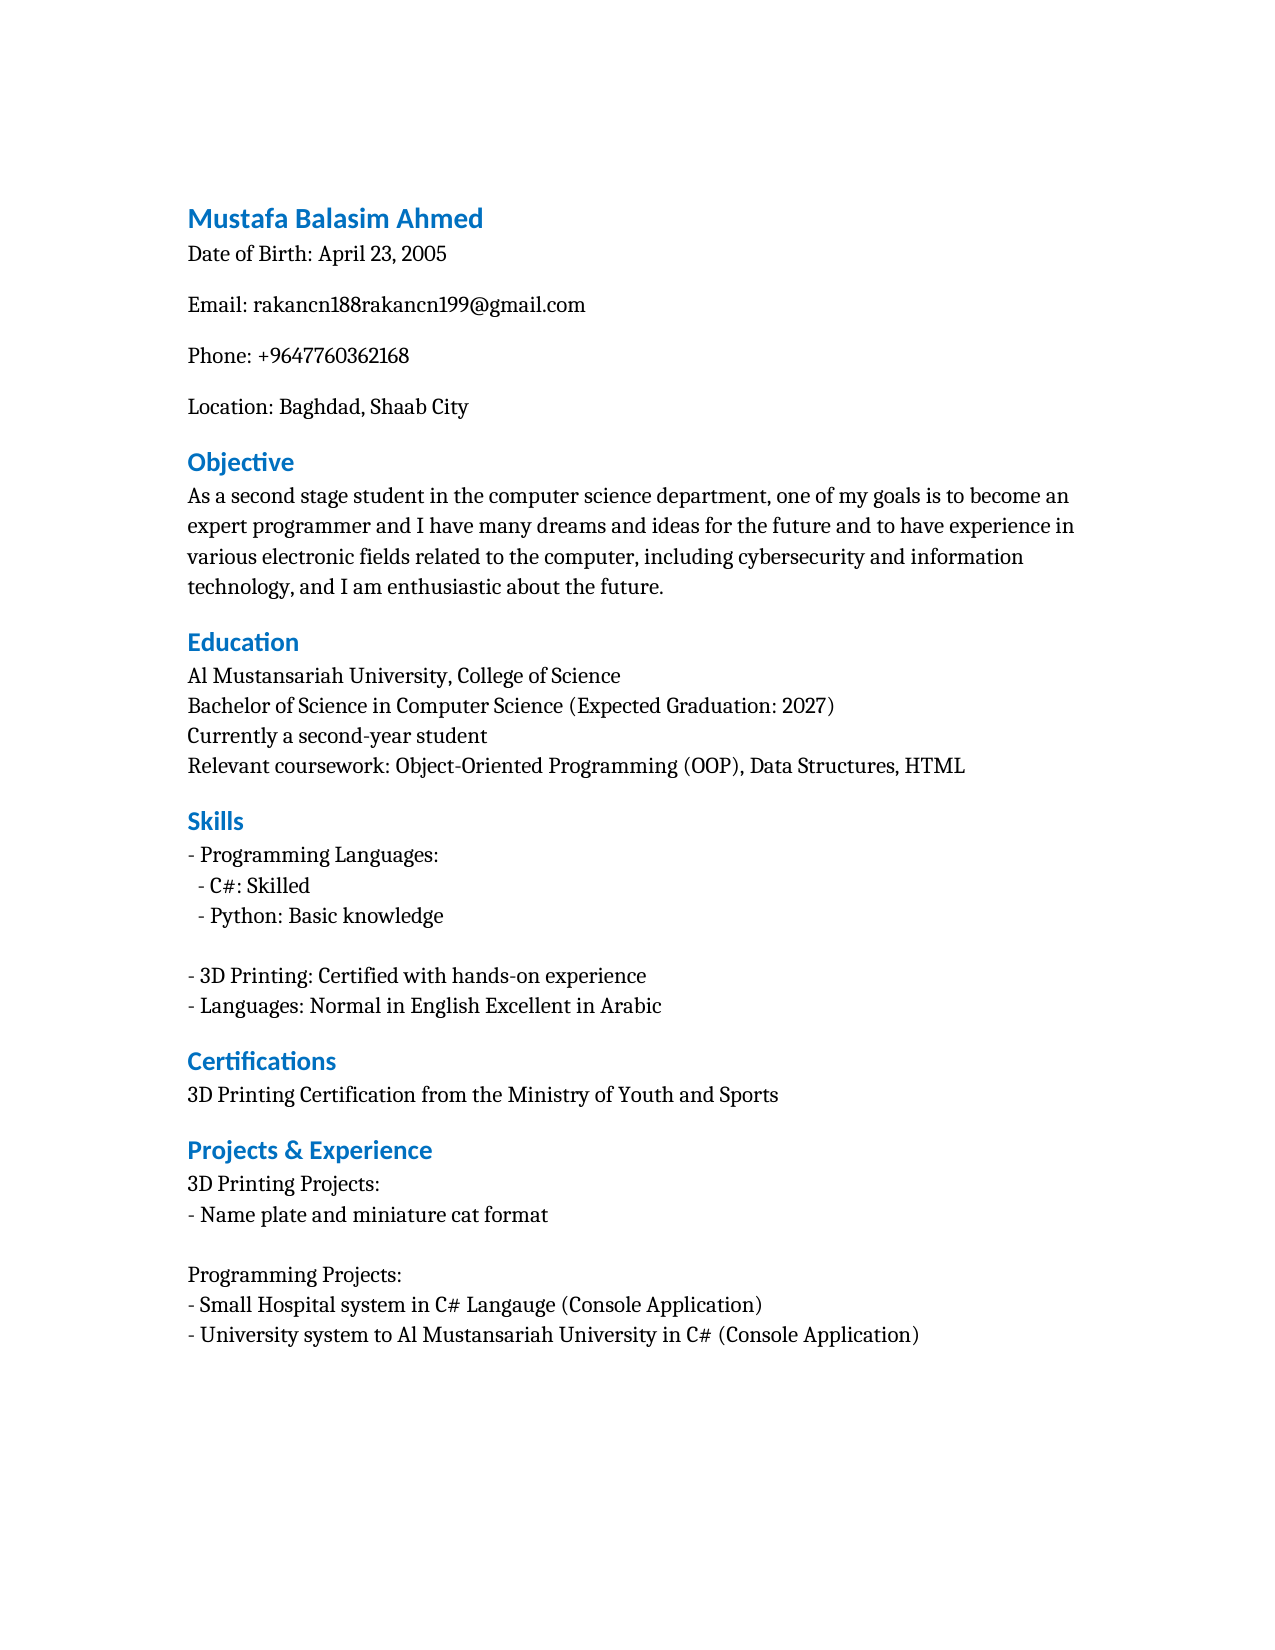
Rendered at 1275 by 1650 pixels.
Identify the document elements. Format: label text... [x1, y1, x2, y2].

text - Programming Languages: - C#: Skilled - Python: Basic knowledge - 3D Printing: Certified with hands-on experience - Languages: Normal in English Excellent in Arabic [187, 842, 1087, 1019]
subtitle Mustafa Balasim Ahmed [187, 200, 1087, 236]
subtitle Education [187, 625, 1087, 658]
text Phone: +9647760362168 [187, 343, 1087, 369]
subtitle Certifications [187, 1044, 1087, 1077]
text 3D Printing Certification from the Ministry of Youth and Sports [187, 1082, 1087, 1108]
subtitle Projects & Experience [187, 1133, 1087, 1166]
text Email: rakancn188rakancn199@gmail.com [187, 292, 1087, 318]
subtitle Skills [187, 804, 1087, 837]
text Location: Baghdad, Shaab City [187, 394, 1087, 420]
text 3D Printing Projects: - Name plate and miniature cat format Programming Projects: - Small Hospital system in C# Langauge (Console Application) - University system to Al Mustansariah University in C# (Console Application) [187, 1171, 1087, 1348]
text As a second stage student in the computer science department, one of my goals is to become an expert programmer and I have many dreams and ideas for the future and to have experience in various electronic fields related to the computer, including cybersecurity and information technology, and I am enthusiastic about the future. [187, 483, 1087, 600]
text Al Mustansariah University, College of Science Bachelor of Science in Computer Science (Expected Graduation: 2027) Currently a second-year student Relevant coursework: Object-Oriented Programming (OOP), Data Structures, HTML [187, 663, 1087, 779]
subtitle Objective [187, 445, 1087, 478]
text Date of Birth: April 23, 2005 [187, 241, 1087, 267]
